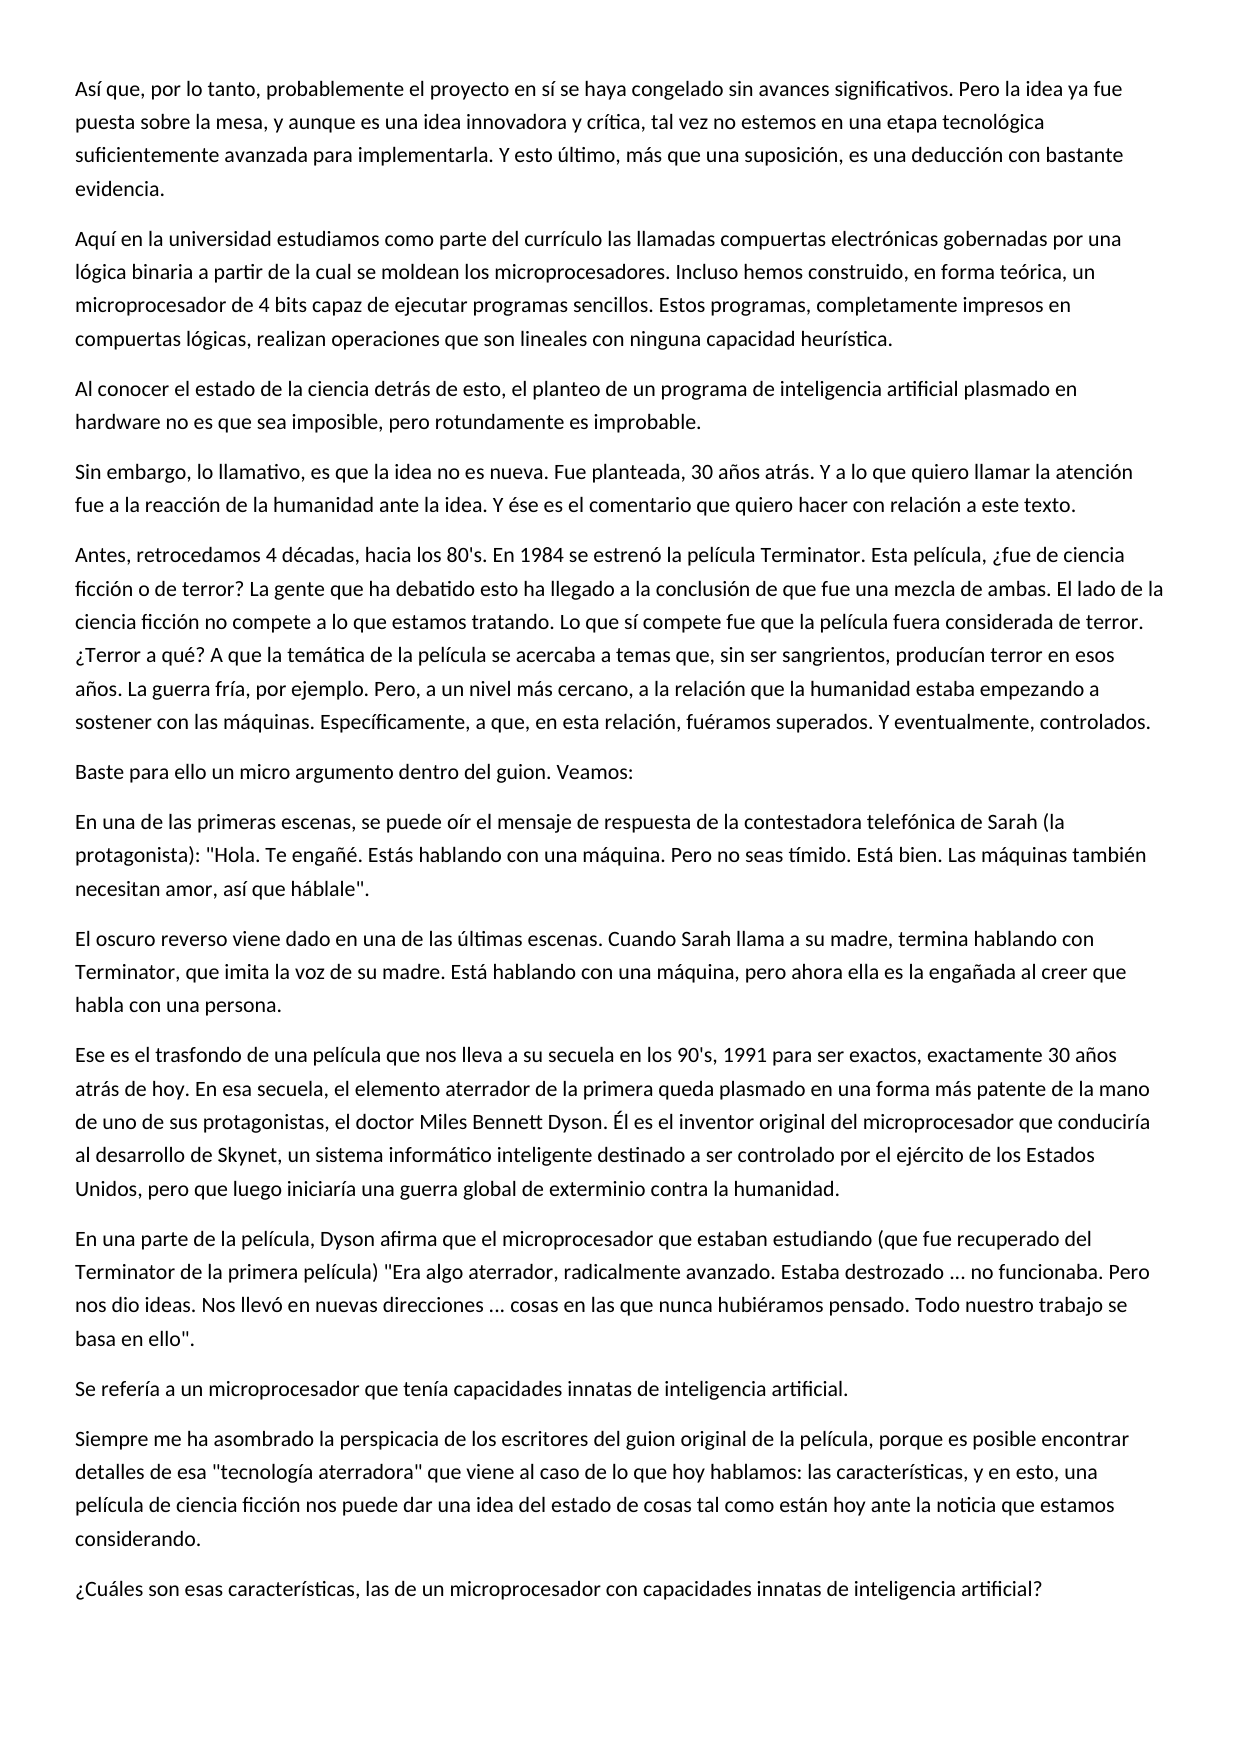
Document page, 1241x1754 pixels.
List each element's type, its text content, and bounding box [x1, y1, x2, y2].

text Sin embargo, lo llamativo, es que la idea no es nueva. Fue planteada, 30 años atrás. Y a lo que quiero llamar la atención fue a la reacción de la humanidad ante la idea. Y ése es el comentario que quiero hacer con relación a este texto. [75, 458, 1165, 518]
text Al conocer el estado de la ciencia detrás de esto, el planteo de un programa de inteligencia artificial plasmado en hardware no es que sea imposible, pero rotundamente es improbable. [75, 375, 1165, 435]
text Siempre me ha asombrado la perspicacia de los escritores del guion original de la película, porque es posible encontrar detalles de esa "tecnología aterradora" que viene al caso de lo que hoy hablamos: las características, y en esto, una película de ciencia ficción nos puede dar una idea del estado de cosas tal como están hoy ante la noticia que estamos considerando. [75, 1425, 1165, 1552]
text El oscuro reverso viene dado en una de las últimas escenas. Cuando Sarah llama a su madre, termina hablando con Terminator, que imita la voz de su madre. Está hablando con una máquina, pero ahora ella es la engañada al creer que habla con una persona. [75, 925, 1165, 1018]
text ¿Cuáles son esas características, las de un microprocesador con capacidades innatas de inteligencia artificial? [75, 1575, 1165, 1602]
text Antes, retrocedamos 4 décadas, hacia los 80's. En 1984 se estrenó la película Terminator. Esta película, ¿fue de ciencia ficción o de terror? La gente que ha debatido esto ha llegado a la conclusión de que fue una mezcla de ambas. El lado de la ciencia ficción no compete a lo que estamos tratando. Lo que sí compete fue que la película fuera considerada de terror. ¿Terror a qué? A que la temática de la película se acercaba a temas que, sin ser sangrientos, producían terror en esos años. La guerra fría, por ejemplo. Pero, a un nivel más cercano, a la relación que la humanidad estaba empezando a sostener con las máquinas. Específicamente, a que, en esta relación, fuéramos superados. Y eventualmente, controlados. [75, 542, 1165, 735]
text Se refería a un microprocesador que tenía capacidades innatas de inteligencia artificial. [75, 1375, 1165, 1402]
text Ese es el trasfondo de una película que nos lleva a su secuela en los 90's, 1991 para ser exactos, exactamente 30 años atrás de hoy. En esa secuela, el elemento aterrador de la primera queda plasmado en una forma más patente de la mano de uno de sus protagonistas, el doctor Miles Bennett Dyson. Él es el inventor original del microprocesador que conduciría al desarrollo de Skynet, un sistema informático inteligente destinado a ser controlado por el ejército de los Estados Unidos, pero que luego iniciaría una guerra global de exterminio contra la humanidad. [75, 1042, 1165, 1202]
text En una parte de la película, Dyson afirma que el microprocesador que estaban estudiando (que fue recuperado del Terminator de la primera película) "Era algo aterrador, radicalmente avanzado. Estaba destrozado ... no funcionaba. Pero nos dio ideas. Nos llevó en nuevas direcciones ... cosas en las que nunca hubiéramos pensado. Todo nuestro trabajo se basa en ello". [75, 1225, 1165, 1352]
text En una de las primeras escenas, se puede oír el mensaje de respuesta de la contestadora telefónica de Sarah (la protagonista): "Hola. Te engañé. Estás hablando con una máquina. Pero no seas tímido. Está bien. Las máquinas también necesitan amor, así que háblale". [75, 808, 1165, 902]
text Baste para ello un micro argumento dentro del guion. Veamos: [75, 758, 1165, 785]
